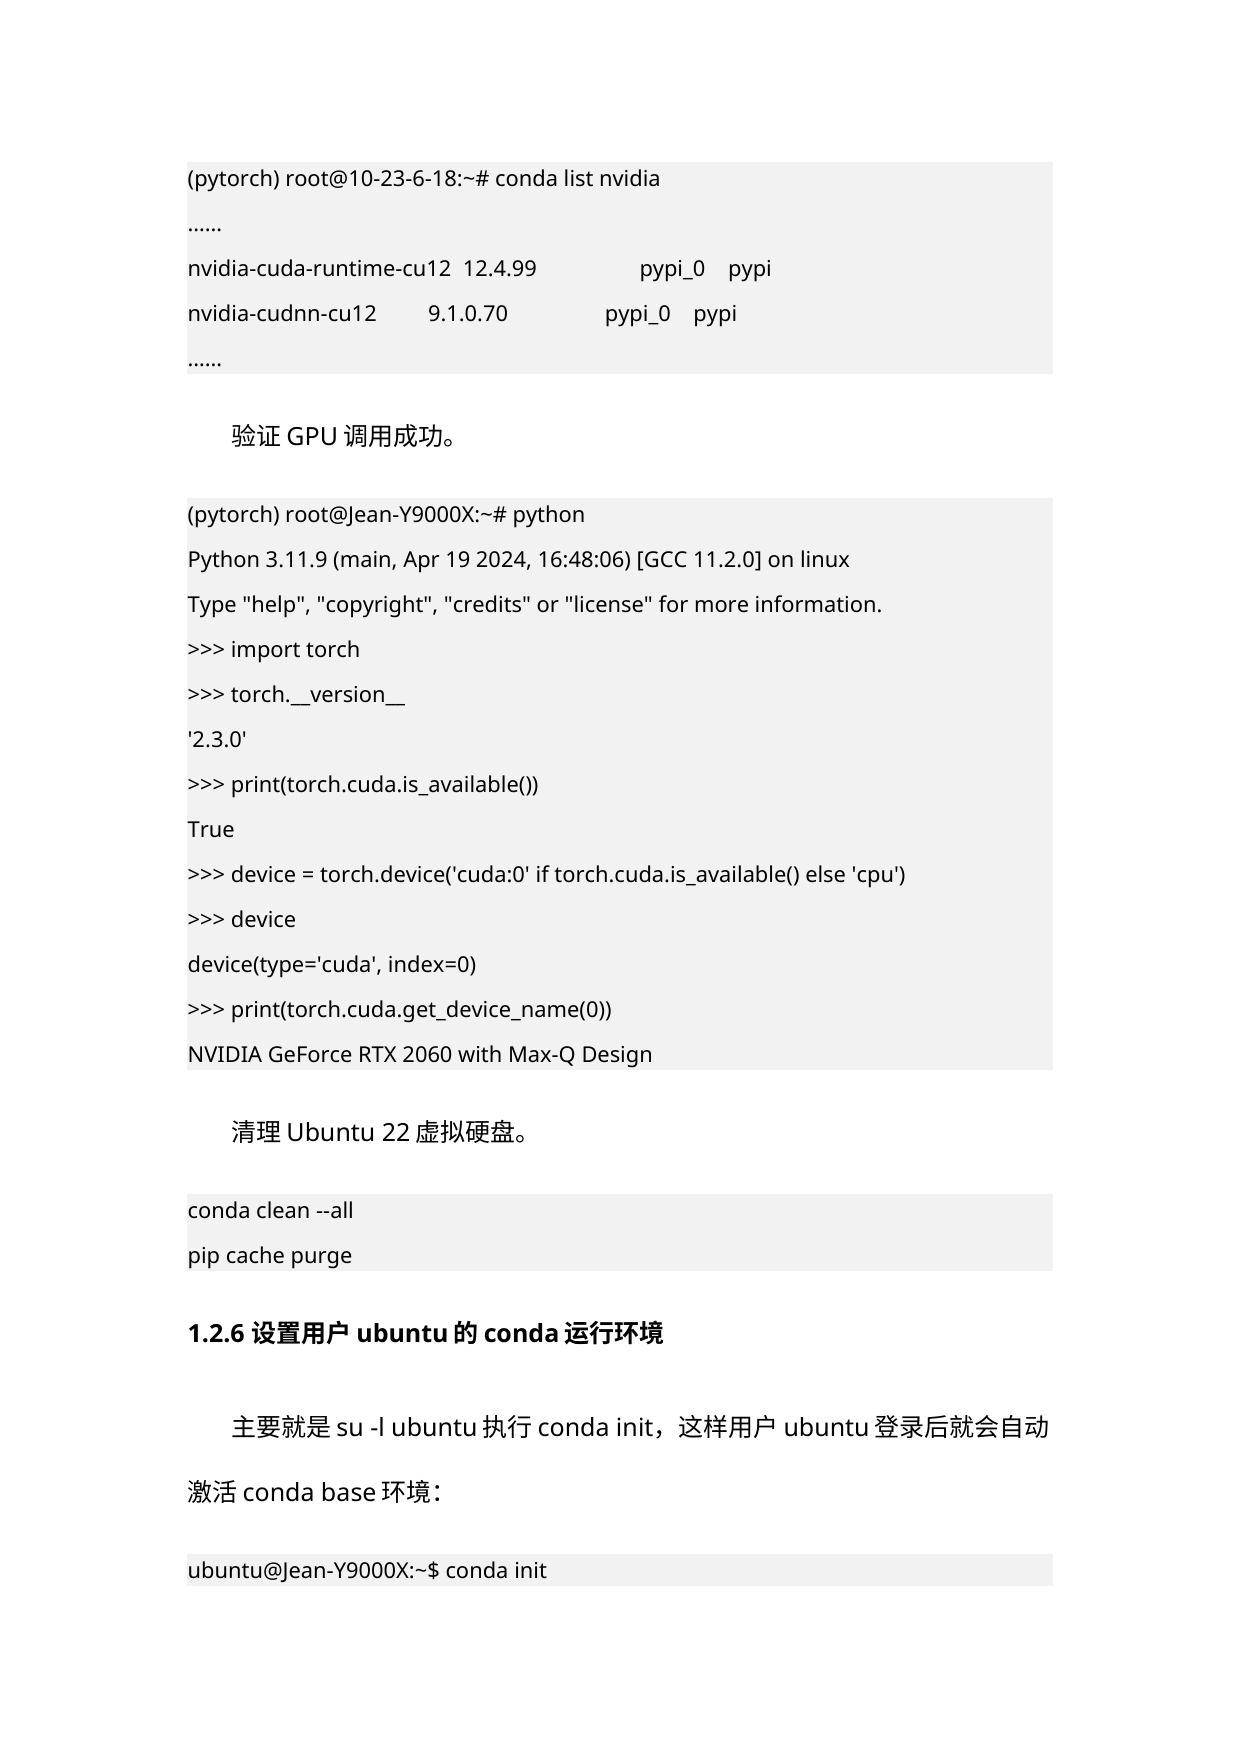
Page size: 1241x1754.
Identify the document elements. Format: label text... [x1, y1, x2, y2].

text (pytorch) root@10-23-6-18:~# conda list nvidia [187, 162, 1053, 194]
text Type "help", "copyright", "credits" or "license" for more information. [187, 588, 1053, 620]
text device(type='cuda', index=0) [187, 948, 1053, 980]
text True [187, 813, 1053, 845]
text >>> print(torch.cuda.get_device_name(0)) [187, 993, 1053, 1025]
text (pytorch) root@Jean-Y9000X:~# python [187, 498, 1053, 530]
text nvidia-cuda-runtime-cu12 12.4.99 pypi_0 pypi [187, 252, 1053, 284]
text ubuntu@Jean-Y9000X:~$ conda init [187, 1554, 1053, 1586]
text …… [187, 342, 1053, 374]
text pip cache purge [187, 1239, 1053, 1271]
text '2.3.0' [187, 723, 1053, 755]
text 验证GPU调用成功。 [187, 404, 1053, 469]
text …… [187, 207, 1053, 239]
text >>> device [187, 903, 1053, 935]
text >>> import torch [187, 633, 1053, 665]
text conda clean --all [187, 1194, 1053, 1226]
text Python 3.11.9 (main, Apr 19 2024, 16:48:06) [GCC 11.2.0] on linux [187, 543, 1053, 575]
text >>> print(torch.cuda.is_available()) [187, 768, 1053, 800]
text 1.2.6 设置用户ubuntu的conda运行环境 [187, 1300, 1053, 1365]
text 主要就是su -l ubuntu执行conda init，这样用户ubuntu登录后就会自动激活conda base环境： [187, 1394, 1053, 1524]
text >>> device = torch.device('cuda:0' if torch.cuda.is_available() else 'cpu') [187, 858, 1053, 890]
text NVIDIA GeForce RTX 2060 with Max-Q Design [187, 1038, 1053, 1070]
text >>> torch.__version__ [187, 678, 1053, 710]
text nvidia-cudnn-cu12 9.1.0.70 pypi_0 pypi [187, 297, 1053, 329]
text 清理Ubuntu 22虚拟硬盘。 [187, 1099, 1053, 1164]
